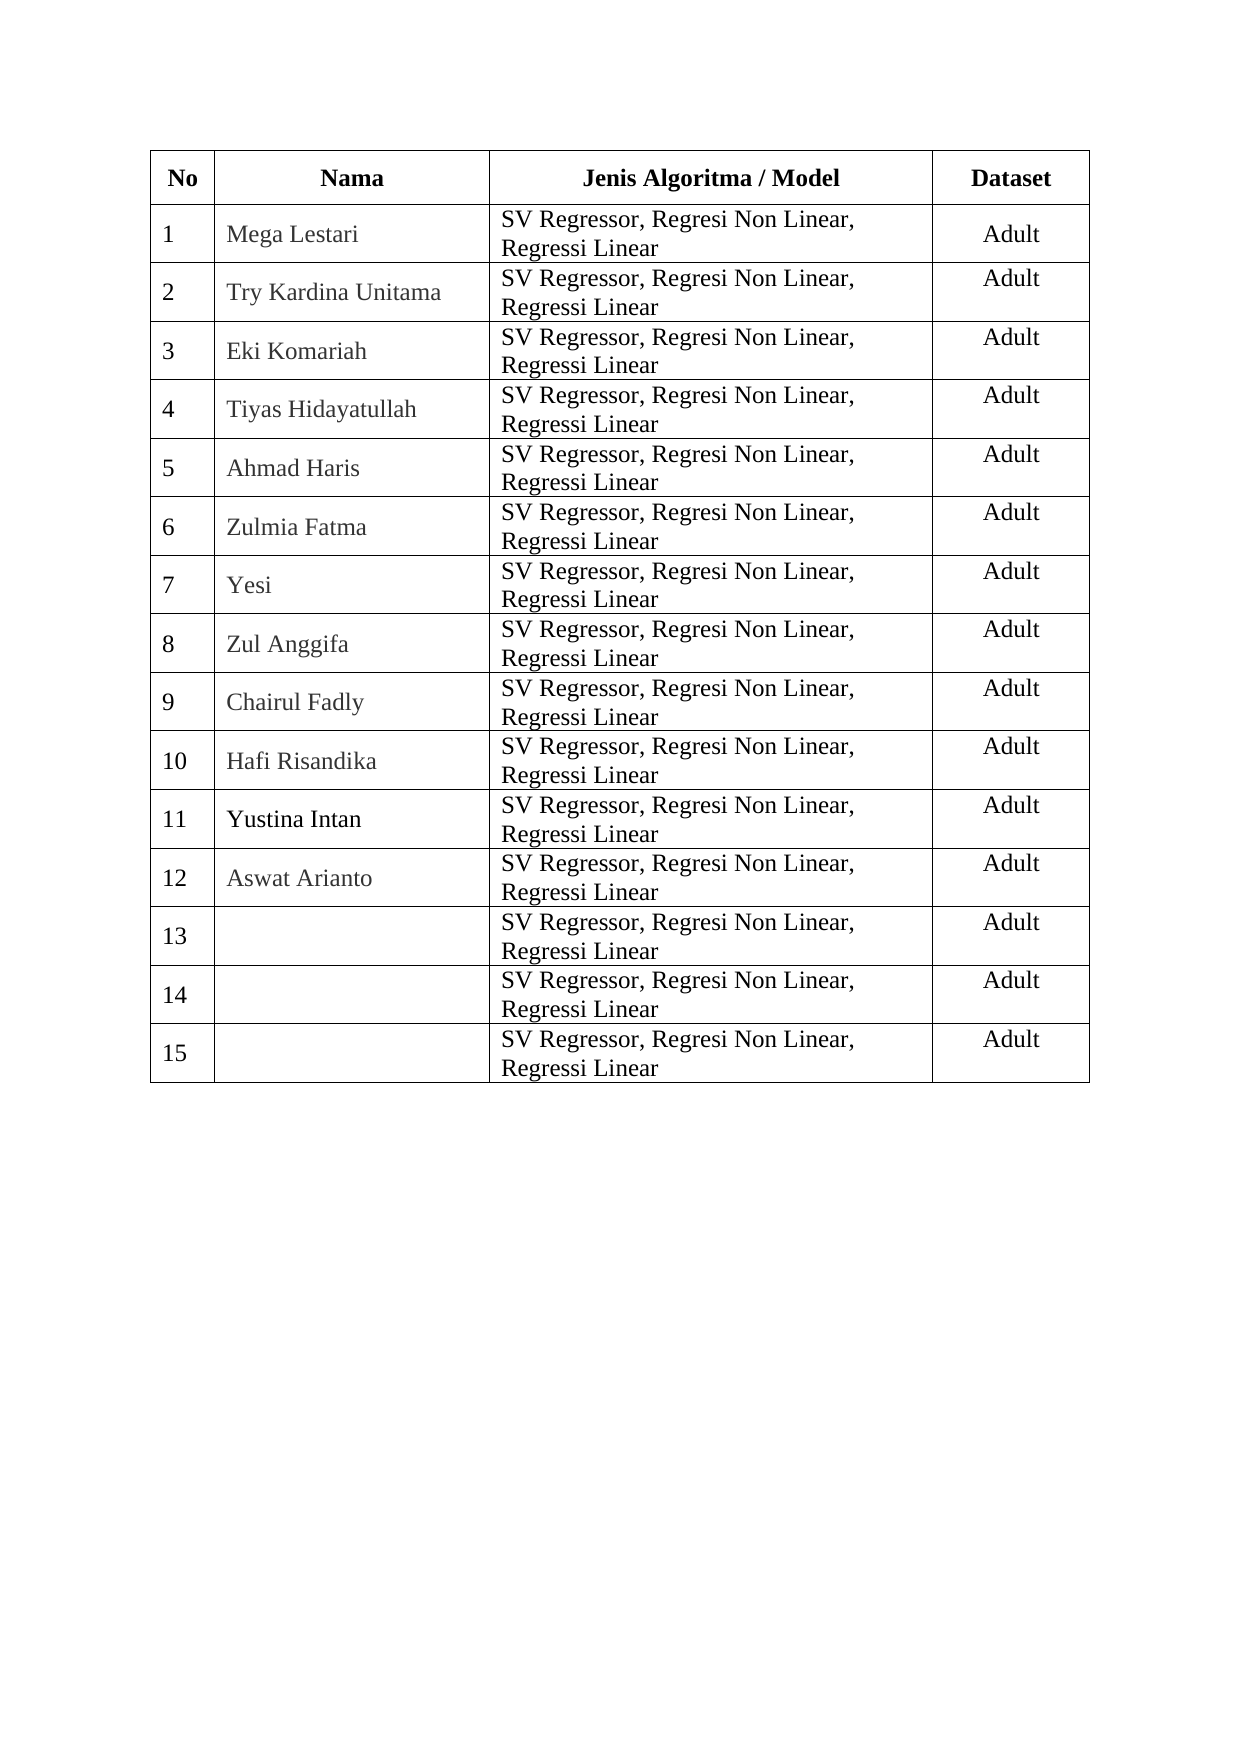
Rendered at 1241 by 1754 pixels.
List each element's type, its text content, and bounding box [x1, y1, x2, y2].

table_cell Yesi [215, 556, 489, 613]
table_cell Yustina Intan [215, 790, 489, 847]
table_cell SV Regressor, Regresi Non Linear, Regressi Linear [490, 790, 932, 847]
table_cell SV Regressor, Regresi Non Linear, Regressi Linear [490, 614, 932, 672]
table_cell SV Regressor, Regresi Non Linear, Regressi Linear [490, 907, 932, 964]
table_cell Tiyas Hidayatullah [215, 380, 489, 438]
table_cell 11 [151, 790, 214, 847]
table_cell SV Regressor, Regresi Non Linear, Regressi Linear [490, 380, 932, 438]
table_cell Adult [933, 849, 1089, 906]
table_cell SV Regressor, Regresi Non Linear, Regressi Linear [490, 263, 932, 321]
table_cell SV Regressor, Regresi Non Linear, Regressi Linear [490, 322, 932, 379]
table_cell Adult [933, 790, 1089, 847]
table_cell Adult [933, 497, 1089, 555]
table_cell SV Regressor, Regresi Non Linear, Regressi Linear [490, 497, 932, 555]
table_cell Adult [933, 439, 1089, 496]
table_cell Hafi Risandika [215, 731, 489, 789]
table_cell Adult [933, 614, 1089, 672]
table_cell Eki Komariah [215, 322, 489, 379]
table_cell SV Regressor, Regresi Non Linear, Regressi Linear [490, 439, 932, 496]
table_cell Aswat Arianto [215, 849, 489, 906]
table_cell 4 [151, 380, 214, 438]
table_cell Adult [933, 556, 1089, 613]
table_header No [151, 151, 214, 203]
table_cell SV Regressor, Regresi Non Linear, Regressi Linear [490, 731, 932, 789]
table_cell [215, 966, 489, 1023]
table_cell Adult [933, 205, 1089, 262]
table_cell Adult [933, 731, 1089, 789]
table_cell 8 [151, 614, 214, 672]
table_cell Chairul Fadly [215, 673, 489, 730]
table_cell Adult [933, 966, 1089, 1023]
table_cell 5 [151, 439, 214, 496]
table_cell 14 [151, 966, 214, 1023]
table_cell 15 [151, 1024, 214, 1082]
table_cell SV Regressor, Regresi Non Linear, Regressi Linear [490, 205, 932, 262]
table_header Jenis Algoritma / Model [490, 151, 932, 203]
table_header Dataset [933, 151, 1089, 203]
table_cell Adult [933, 322, 1089, 379]
table_cell [215, 907, 489, 964]
table_cell SV Regressor, Regresi Non Linear, Regressi Linear [490, 556, 932, 613]
table_cell Adult [933, 673, 1089, 730]
table_cell 1 [151, 205, 214, 262]
table_cell [215, 1024, 489, 1082]
table_cell Ahmad Haris [215, 439, 489, 496]
table_cell Zul Anggifa [215, 614, 489, 672]
table_cell Adult [933, 907, 1089, 964]
table_cell SV Regressor, Regresi Non Linear, Regressi Linear [490, 849, 932, 906]
table_cell Zulmia Fatma [215, 497, 489, 555]
table_cell SV Regressor, Regresi Non Linear, Regressi Linear [490, 1024, 932, 1082]
table_cell 2 [151, 263, 214, 321]
table_cell Mega Lestari [215, 205, 489, 262]
table_cell 6 [151, 497, 214, 555]
table_cell 7 [151, 556, 214, 613]
table_cell 10 [151, 731, 214, 789]
table_cell Adult [933, 1024, 1089, 1082]
table_cell 9 [151, 673, 214, 730]
table_cell SV Regressor, Regresi Non Linear, Regressi Linear [490, 966, 932, 1023]
table_cell Adult [933, 263, 1089, 321]
table_cell 12 [151, 849, 214, 906]
table_cell SV Regressor, Regresi Non Linear, Regressi Linear [490, 673, 932, 730]
table_header Nama [215, 151, 489, 203]
table_cell Try Kardina Unitama [215, 263, 489, 321]
table_cell 13 [151, 907, 214, 964]
table_cell Adult [933, 380, 1089, 438]
table_cell 3 [151, 322, 214, 379]
